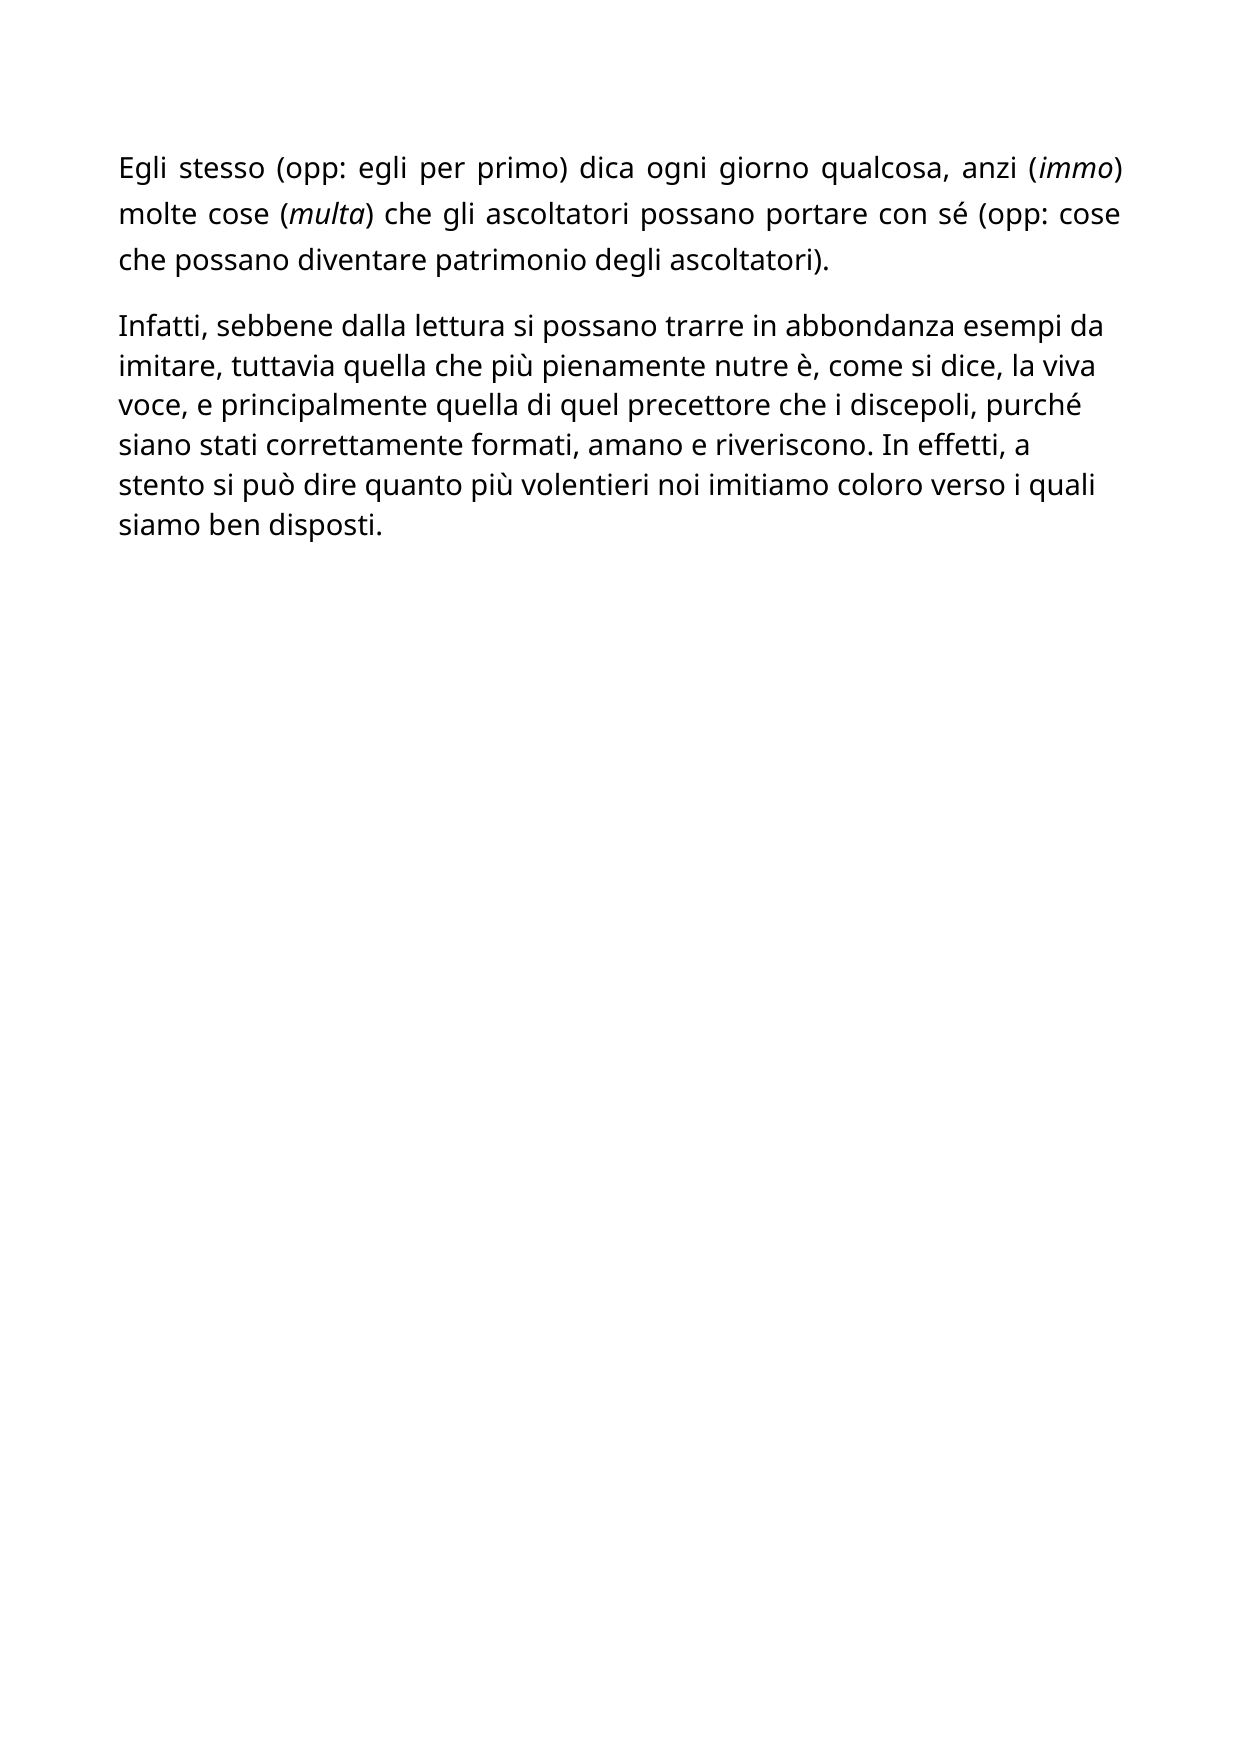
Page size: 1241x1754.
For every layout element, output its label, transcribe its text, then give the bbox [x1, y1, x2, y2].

text Egli stesso (opp: egli per primo) dica ogni giorno qualcosa, anzi (immo) molte cose (multa) che gli ascoltatori possano portare con sé (opp: cose che possano diventare patrimonio degli ascoltatori). [118, 148, 1122, 278]
text Infatti, sebbene dalla lettura si possano trarre in abbondanza esempi da imitare, tuttavia quella che più pienamente nutre è, come si dice, la viva voce, e principalmente quella di quel precettore che i discepoli, purché siano stati correttamente formati, amano e riveriscono. In effetti, a stento si può dire quanto più volentieri noi imitiamo coloro verso i quali siamo ben disposti. [118, 305, 1122, 543]
